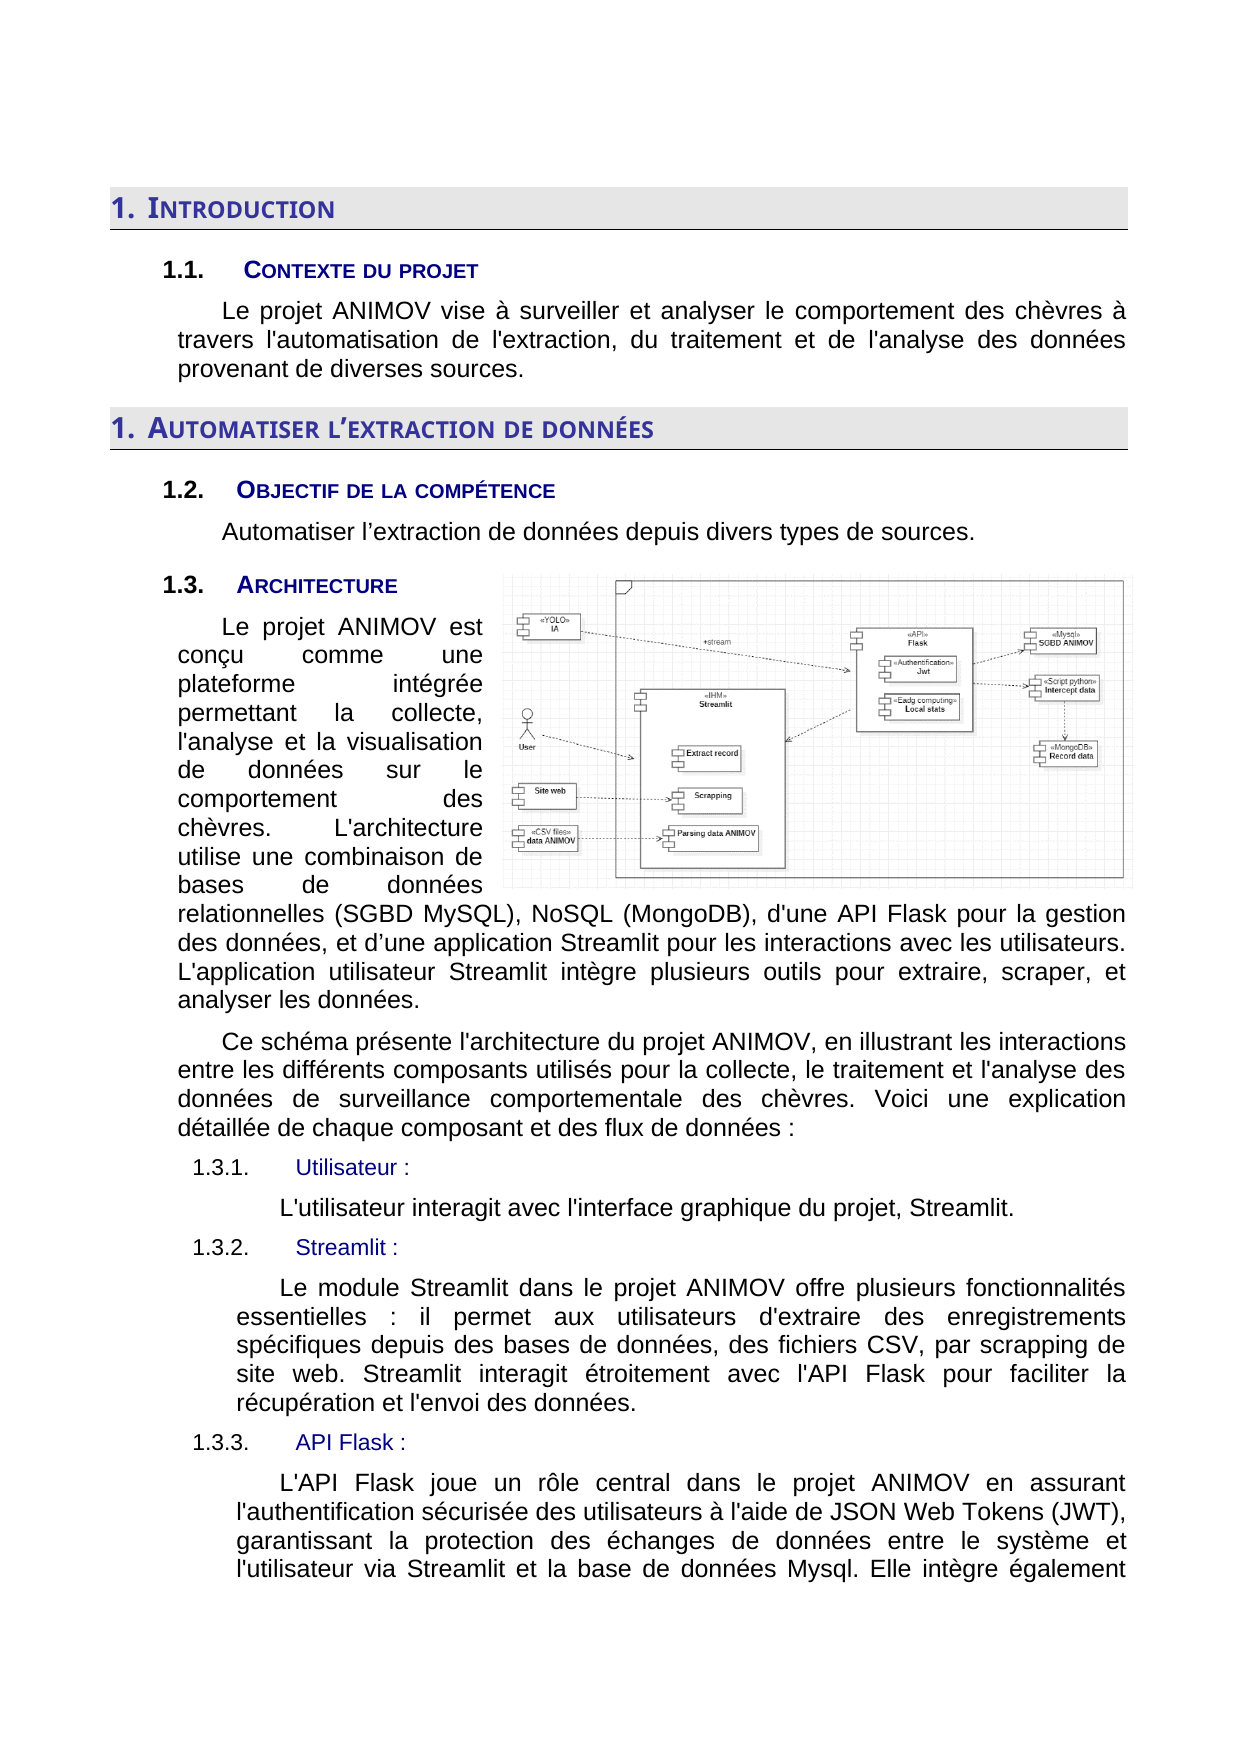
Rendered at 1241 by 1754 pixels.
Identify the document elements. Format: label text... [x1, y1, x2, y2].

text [236, 1468, 1128, 1583]
text Automatiser l’extraction de données depuis divers types de sources. [177, 517, 1128, 545]
subtitle Objectif de la compétence [162, 475, 1128, 504]
text Le projet ANIMOV vise à surveiller et analyser le comportement des chèvres à travers l'automatisation de l'extraction, du traitement et de l'analyse des données provenant de diverses sources. [177, 296, 1128, 382]
subtitle Automatiser l’extraction de données [110, 407, 1128, 449]
subtitle Introduction [110, 187, 1128, 229]
subtitle API Flask : [192, 1429, 1128, 1456]
subtitle Contexte du projet [162, 255, 1128, 284]
text L'utilisateur interagit avec l'interface graphique du projet, Streamlit. [236, 1193, 1128, 1222]
subtitle Architecture [162, 570, 1128, 599]
text Ce schéma présente l'architecture du projet ANIMOV, en illustrant les interactions entre les différents composants utilisés pour la collecte, le traitement et l'analyse des données de surveillance comportementale des chèvres. Voici une explication détaillée de chaque composant et des flux de données : [177, 1027, 1128, 1142]
subtitle Streamlit : [192, 1234, 1128, 1261]
picture [501, 574, 1134, 889]
text Le module Streamlit dans le projet ANIMOV offre plusieurs fonctionnalités essentielles : il permet aux utilisateurs d'extraire des enregistrements spécifiques depuis des bases de données, des fichiers CSV, par scrapping de site web. Streamlit interagit étroitement avec l'API Flask pour faciliter la récupération et l'envoi des données. [236, 1273, 1128, 1417]
subtitle Utilisateur : [192, 1154, 1128, 1180]
